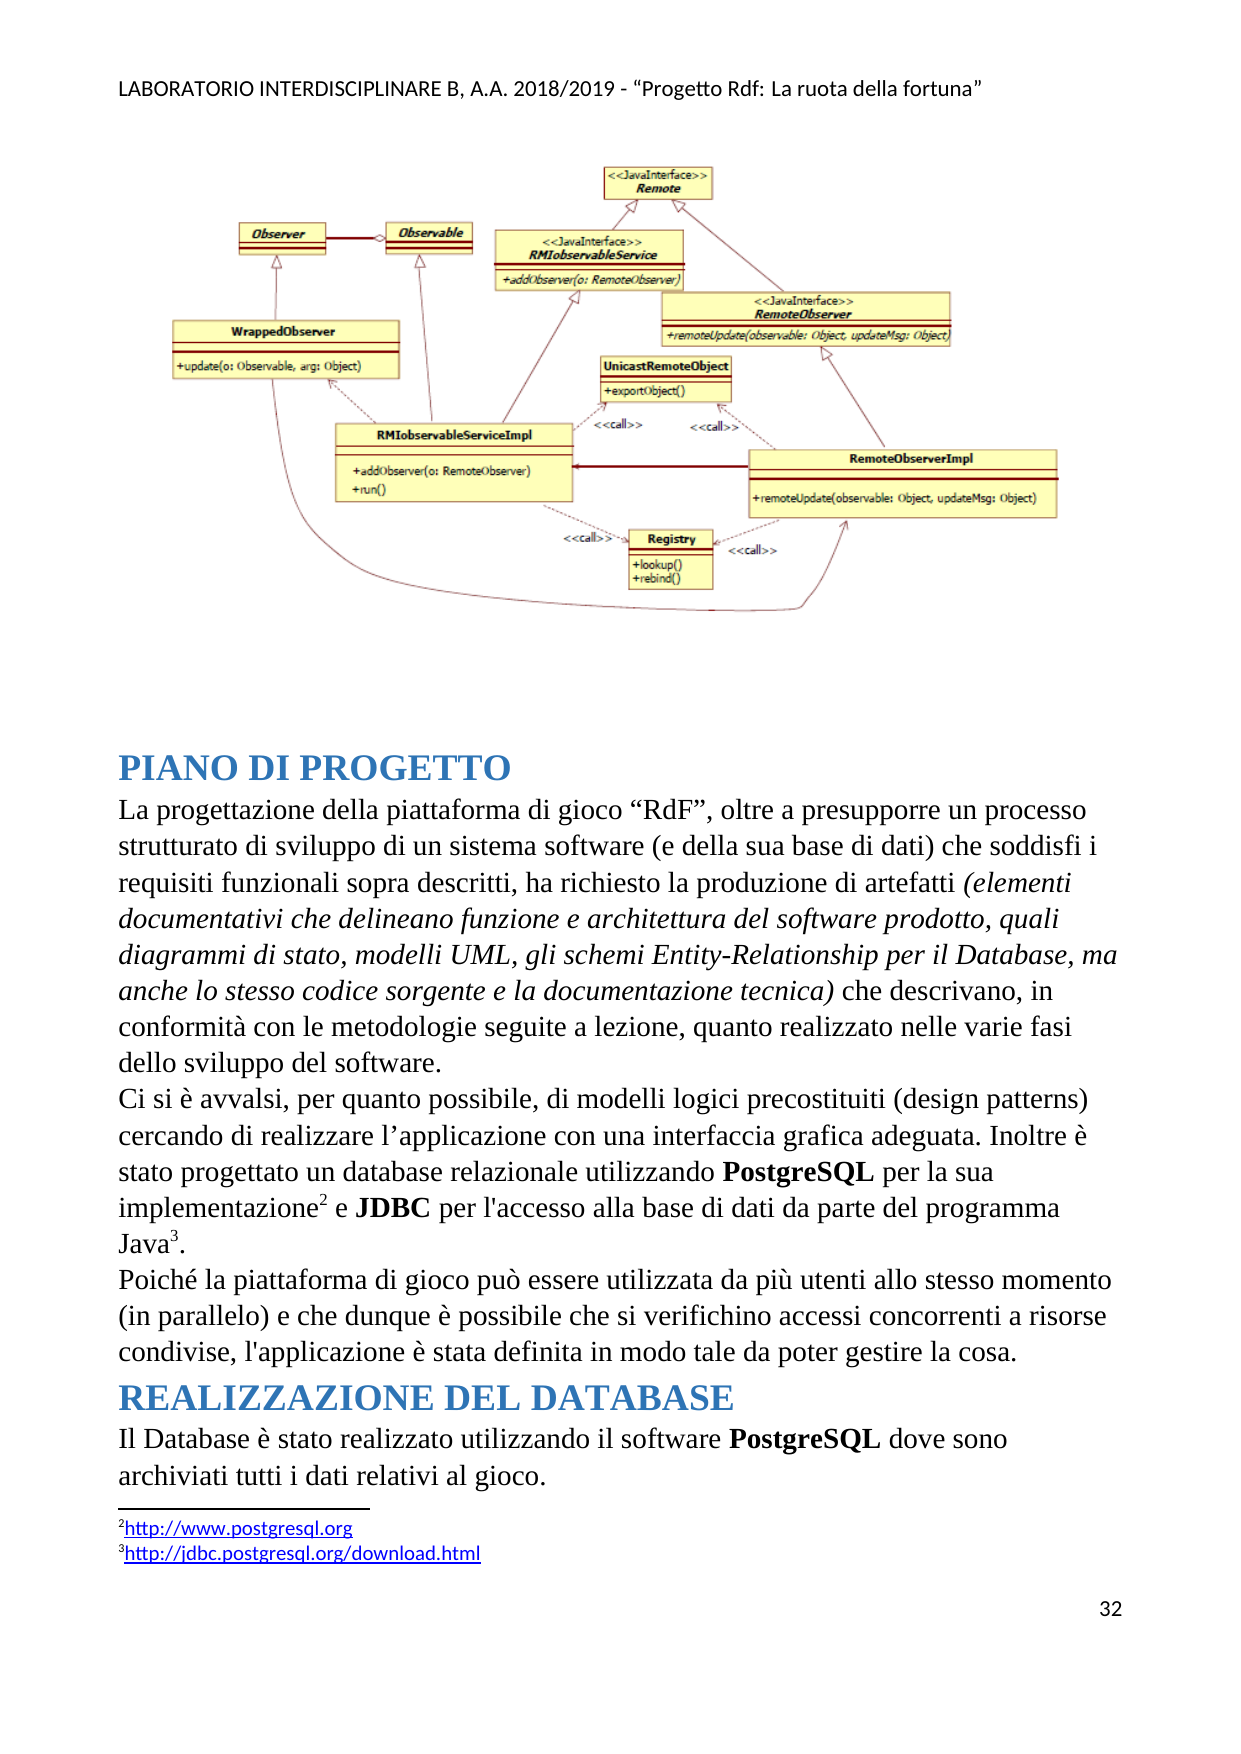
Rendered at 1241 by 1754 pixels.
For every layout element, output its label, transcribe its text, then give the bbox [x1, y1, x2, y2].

text Ci si è avvalsi, per quanto possibile, di modelli logici precostituiti (design patterns) cercando di realizzare l’applicazione con una interfaccia grafica adeguata. Inoltre è stato progettato un database relazionale utilizzando PostgreSQL per la sua implementazione e JDBC per l'accesso alla base di dati da parte del programma Java. [118, 1082, 1122, 1260]
text La progettazione della piattaforma di gioco “RdF”, oltre a presupporre un processo strutturato di sviluppo di un sistema software (e della sua base di dati) che soddisfi i requisiti funzionali sopra descritti, ha richiesto la produzione di artefatti (elementi documentativi che delineano funzione e architettura del software prodotto, quali diagrammi di stato, modelli UML, gli schemi Entity-Relationship per il Database, ma anche lo stesso codice sorgente e la documentazione tecnica) che descrivano, in conformità con le metodologie seguite a lezione, quanto realizzato nelle varie fasi dello sviluppo del software. [118, 792, 1122, 1079]
picture [118, 147, 1123, 653]
subtitle Realizzazione del Database [118, 1375, 1122, 1418]
text Il Database è stato realizzato utilizzando il software PostgreSQL dove sono archiviati tutti i dati relativi al gioco. [118, 1421, 1122, 1491]
subtitle Piano di progetto [118, 746, 1122, 789]
text Poiché la piattaforma di gioco può essere utilizzata da più utenti allo stesso momento (in parallelo) e che dunque è possibile che si verifichino accessi concorrenti a risorse condivise, l'applicazione è stata definita in modo tale da poter gestire la cosa. [118, 1262, 1122, 1368]
